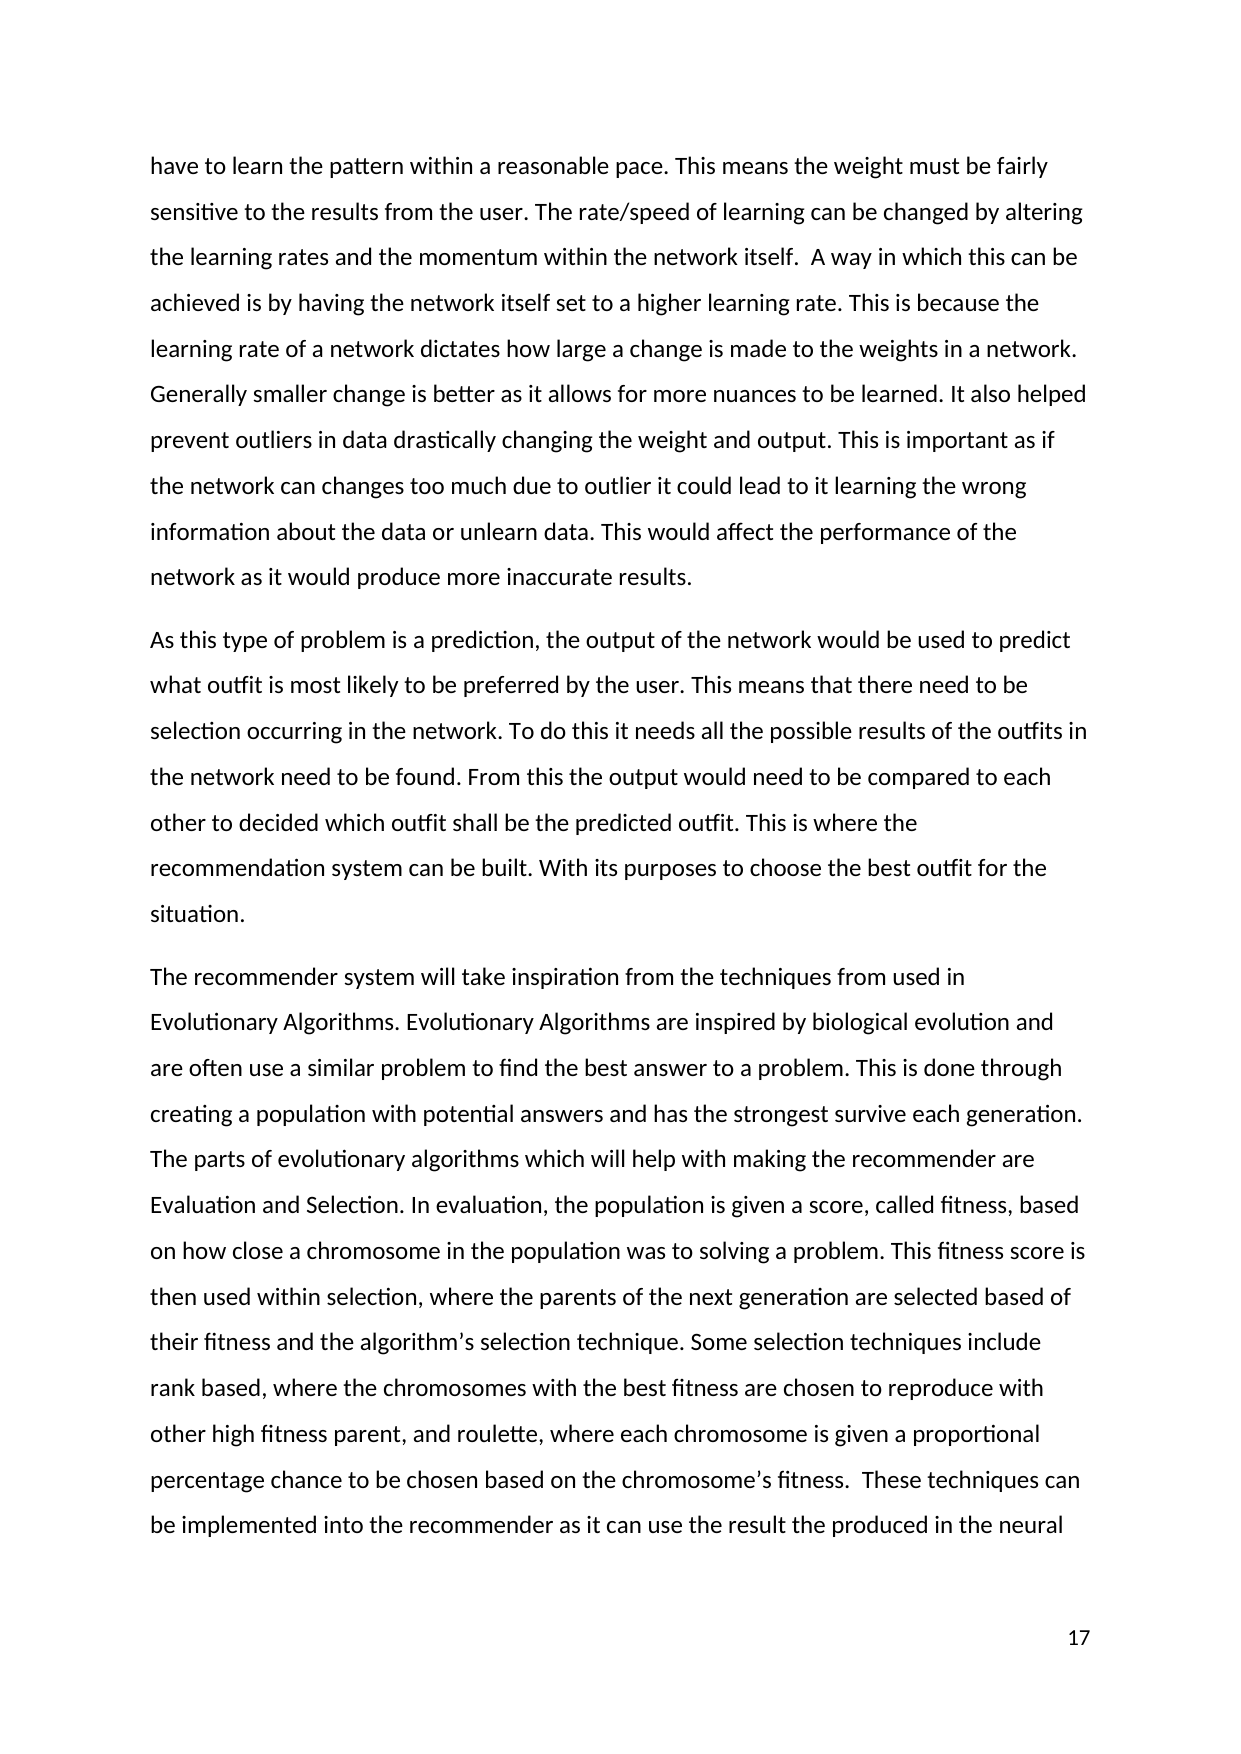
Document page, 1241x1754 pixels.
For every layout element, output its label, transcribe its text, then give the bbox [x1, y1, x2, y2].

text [150, 150, 1090, 592]
text As this type of problem is a prediction, the output of the network would be used to predict what outfit is most likely to be preferred by the user. This means that there need to be selection occurring in the network. To do this it needs all the possible results of the outfits in the network need to be found. From this the output would need to be compared to each other to decided which outfit shall be the predicted outfit. This is where the recommendation system can be built. With its purposes to choose the best outfit for the situation. [150, 624, 1090, 929]
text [150, 961, 1090, 1540]
